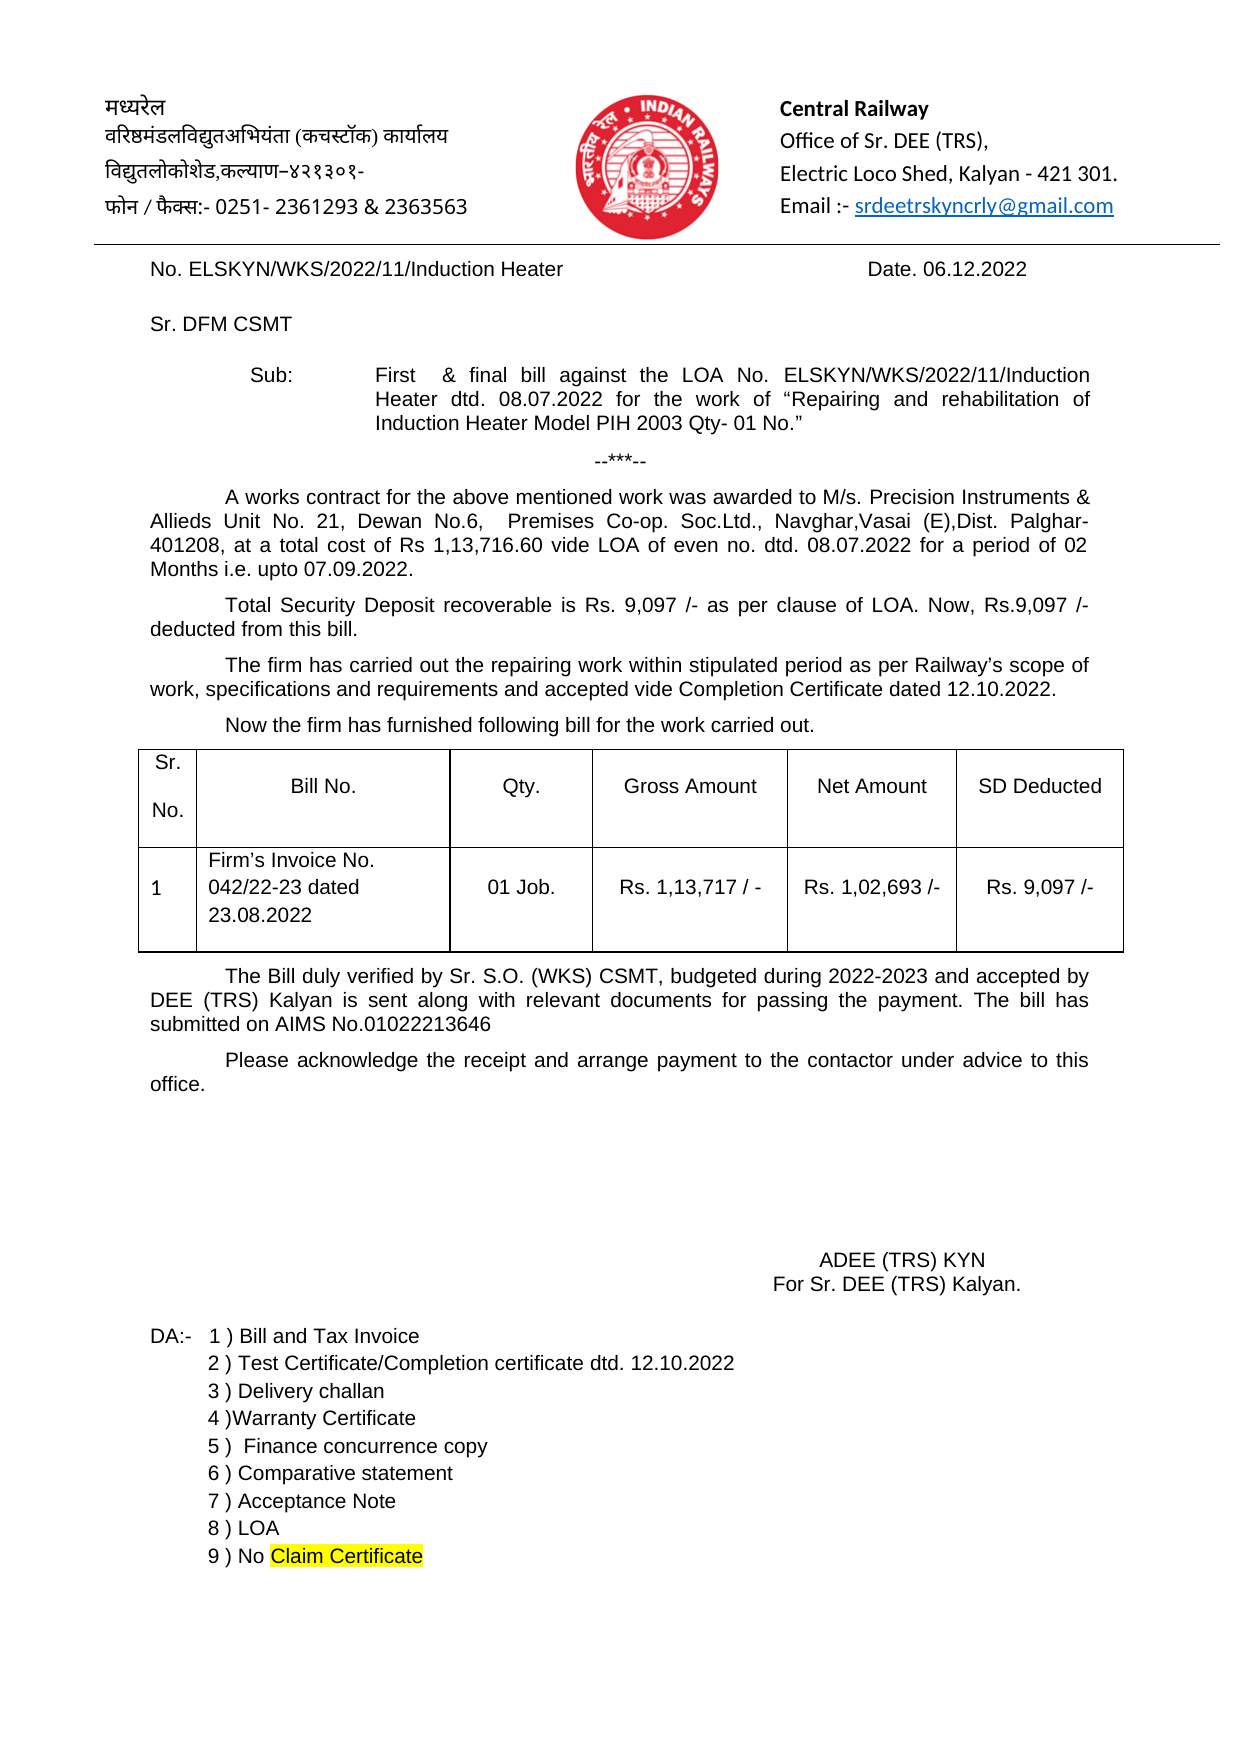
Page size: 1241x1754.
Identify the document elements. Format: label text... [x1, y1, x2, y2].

picture [575, 94, 719, 240]
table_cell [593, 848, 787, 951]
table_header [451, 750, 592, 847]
text 7 ) Acceptance Note [150, 1488, 1090, 1512]
text No. ELSKYN/WKS/2022/11/Induction Heater Date. 06.12.2022 [150, 256, 1090, 308]
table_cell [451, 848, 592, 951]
text Sub: First & final bill against the LOA No. ELSKYN/WKS/2022/11/Induction Heater dtd. 08.07.2022 for the work of “Repairing and rehabilitation of Induction Heater Model PIH 2003 Qty- 01 No.” [250, 363, 1090, 435]
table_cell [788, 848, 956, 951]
text The Bill duly verified by Sr. S.O. (WKS) CSMT, budgeted during 2022-2023 and accepted by DEE (TRS) Kalyan is sent along with relevant documents for passing the payment. The bill has submitted on AIMS No.01022213646 [150, 964, 1090, 1036]
text 9 ) No Claim Certificate [150, 1543, 1090, 1567]
text The firm has carried out the repairing work within stipulated period as per Railway’s scope of work, specifications and requirements and accepted vide Completion Certificate dated 12.10.2022. [150, 653, 1090, 701]
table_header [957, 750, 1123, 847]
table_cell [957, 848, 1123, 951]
text DA:- 1 ) Bill and Tax Invoice [150, 1323, 1090, 1347]
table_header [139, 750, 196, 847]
text Total Security Deposit recoverable is Rs. 9,097 /- as per clause of LOA. Now, Rs.9,097 /- deducted from this bill. [150, 593, 1090, 641]
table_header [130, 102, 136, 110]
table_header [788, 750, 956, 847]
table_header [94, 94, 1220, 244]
text 2 ) Test Certificate/Completion certificate dtd. 12.10.2022 [150, 1351, 1090, 1375]
text ADEE (TRS) KYN [150, 1220, 1090, 1272]
text 3 ) Delivery challan [150, 1378, 1090, 1402]
text Sr. DFM CSMT [150, 311, 1090, 335]
text Now the firm has furnished following bill for the work carried out. [150, 713, 1090, 737]
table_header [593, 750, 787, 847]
text 5 ) Finance concurrence copy [150, 1433, 1090, 1457]
text --***-- [150, 449, 1090, 473]
text A works contract for the above mentioned work was awarded to M/s. Precision Instruments & Allieds Unit No. 21, Dewan No.6, Premises Co-op. Soc.Ltd., Navghar,Vasai (E),Dist. Palghar-401208, at a total cost of Rs 1,13,716.60 vide LOA of even no. dtd. 08.07.2022 for a period of 02 Months i.e. upto 07.09.2022. [150, 485, 1090, 581]
text For Sr. DEE (TRS) Kalyan. [150, 1272, 1090, 1296]
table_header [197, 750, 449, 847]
text Please acknowledge the receipt and arrange payment to the contactor under advice to this office. [150, 1048, 1090, 1096]
text 6 ) Comparative statement [150, 1461, 1090, 1485]
text 4 )Warranty Certificate [150, 1406, 1090, 1430]
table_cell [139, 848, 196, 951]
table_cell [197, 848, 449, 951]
text 8 ) LOA [150, 1516, 1090, 1540]
